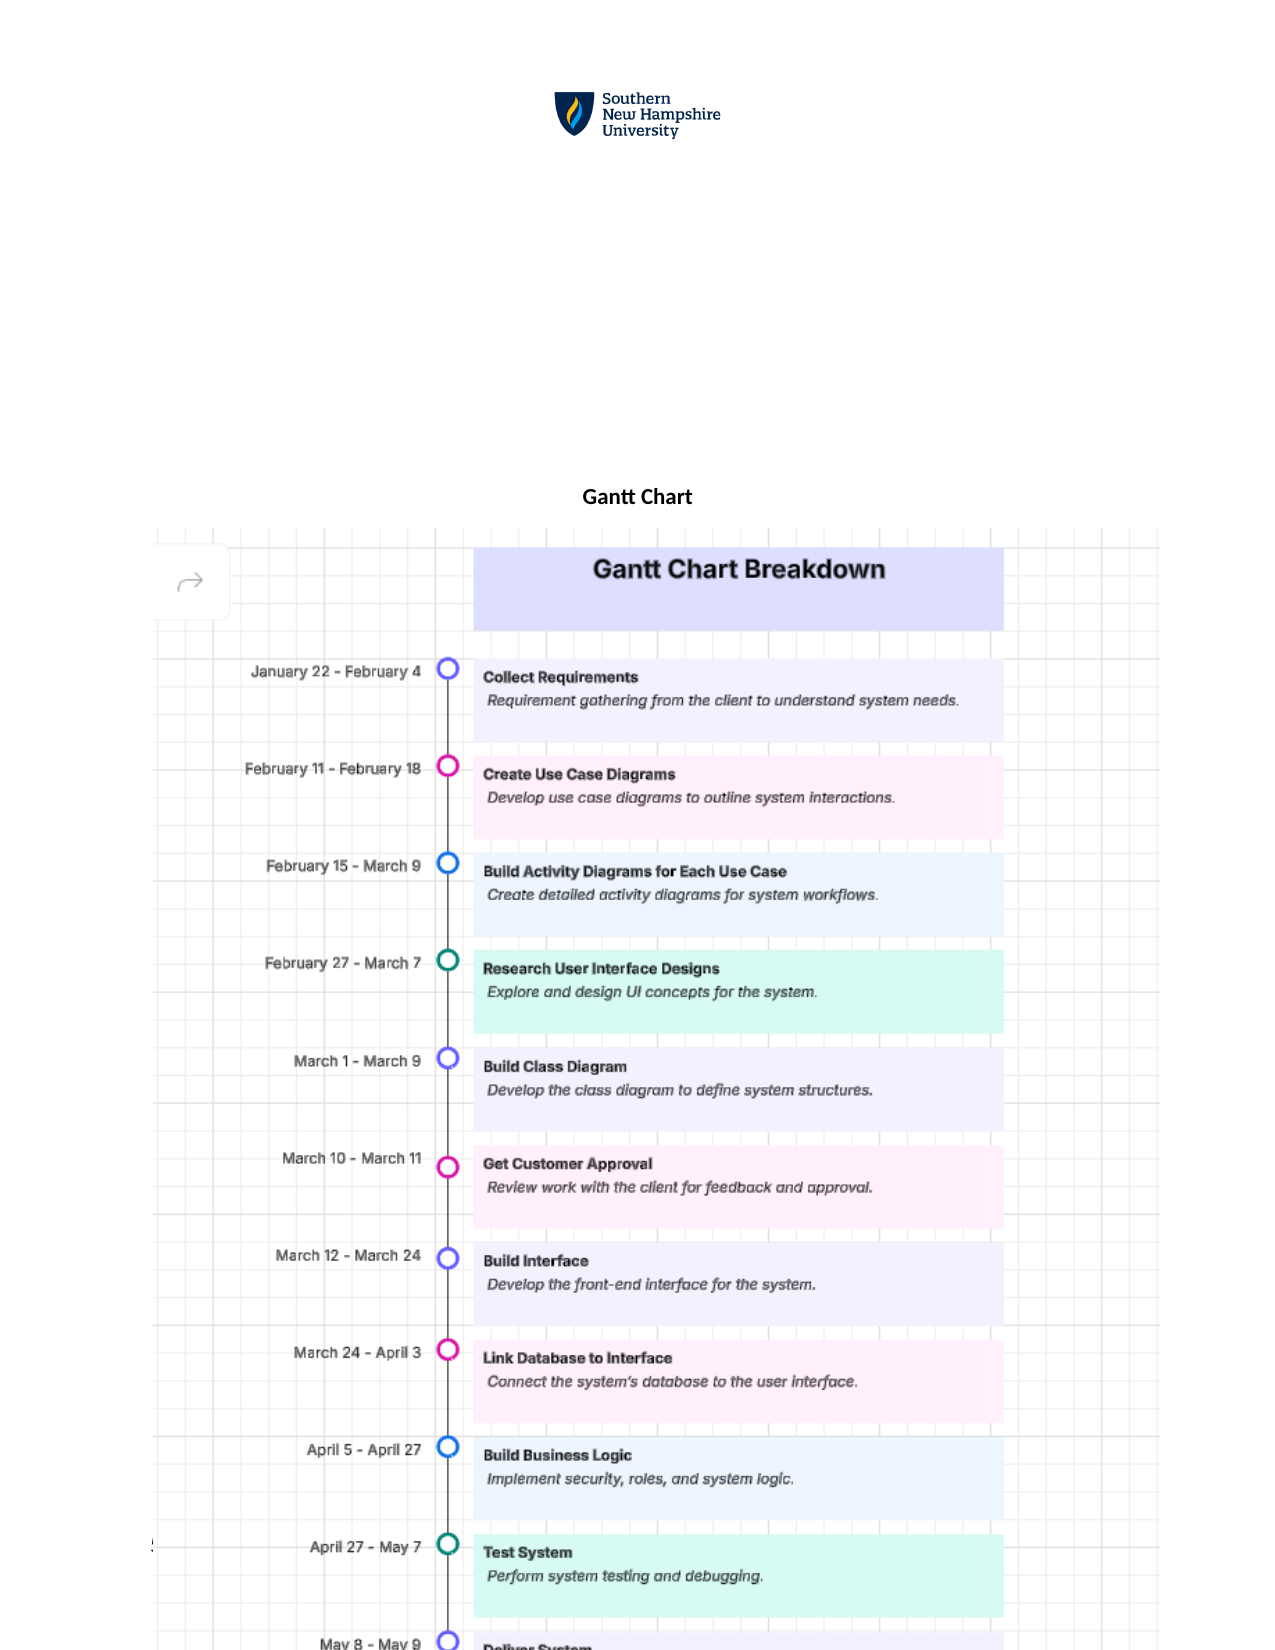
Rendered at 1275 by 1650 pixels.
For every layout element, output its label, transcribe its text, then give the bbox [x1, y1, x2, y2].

picture [546, 75, 729, 154]
subtitle Gantt Chart [150, 482, 1125, 510]
picture [153, 528, 1161, 1650]
